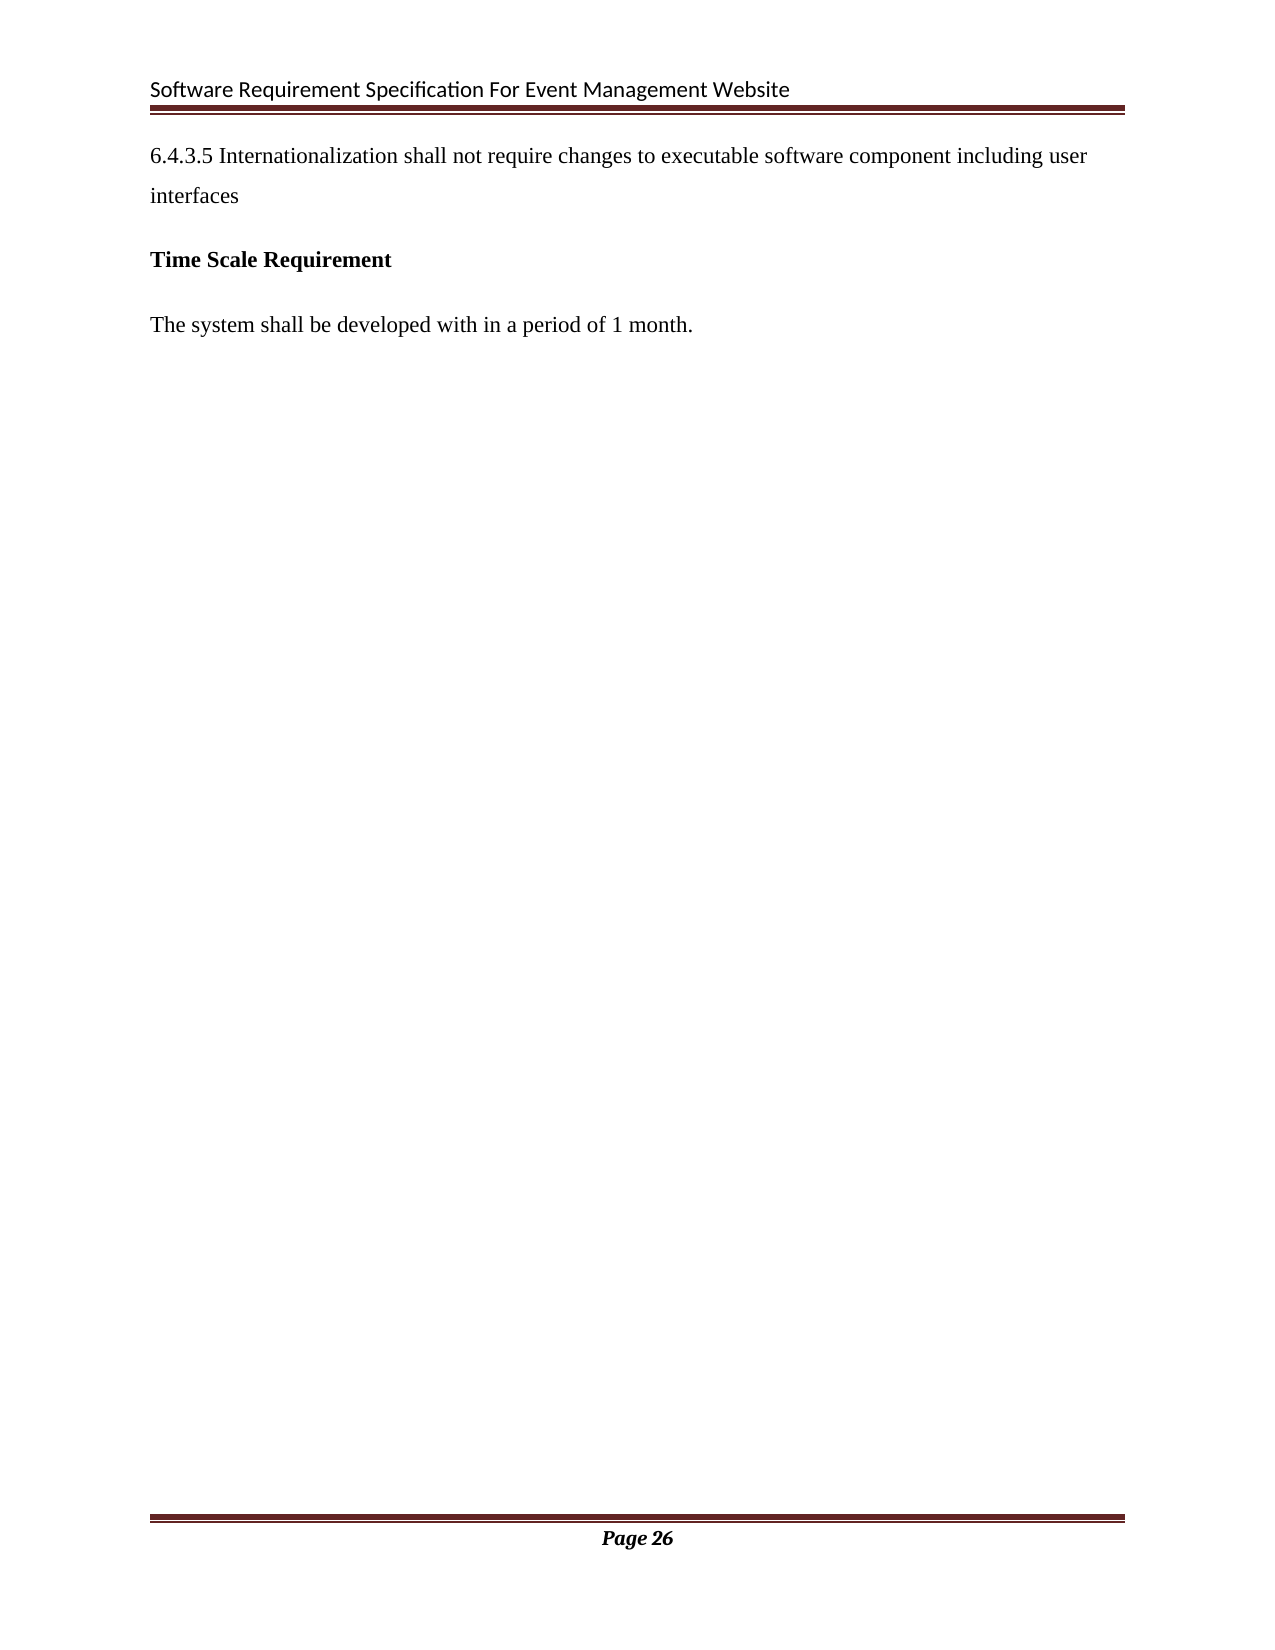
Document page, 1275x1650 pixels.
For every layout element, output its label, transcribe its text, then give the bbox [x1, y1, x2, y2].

text The system shall be developed with in a period of 1 month. [150, 311, 1125, 337]
subtitle Time Scale Requirement [150, 246, 1125, 273]
text 6.4.3.5 Internationalization shall not require changes to executable software component including user interfaces [150, 142, 1125, 208]
